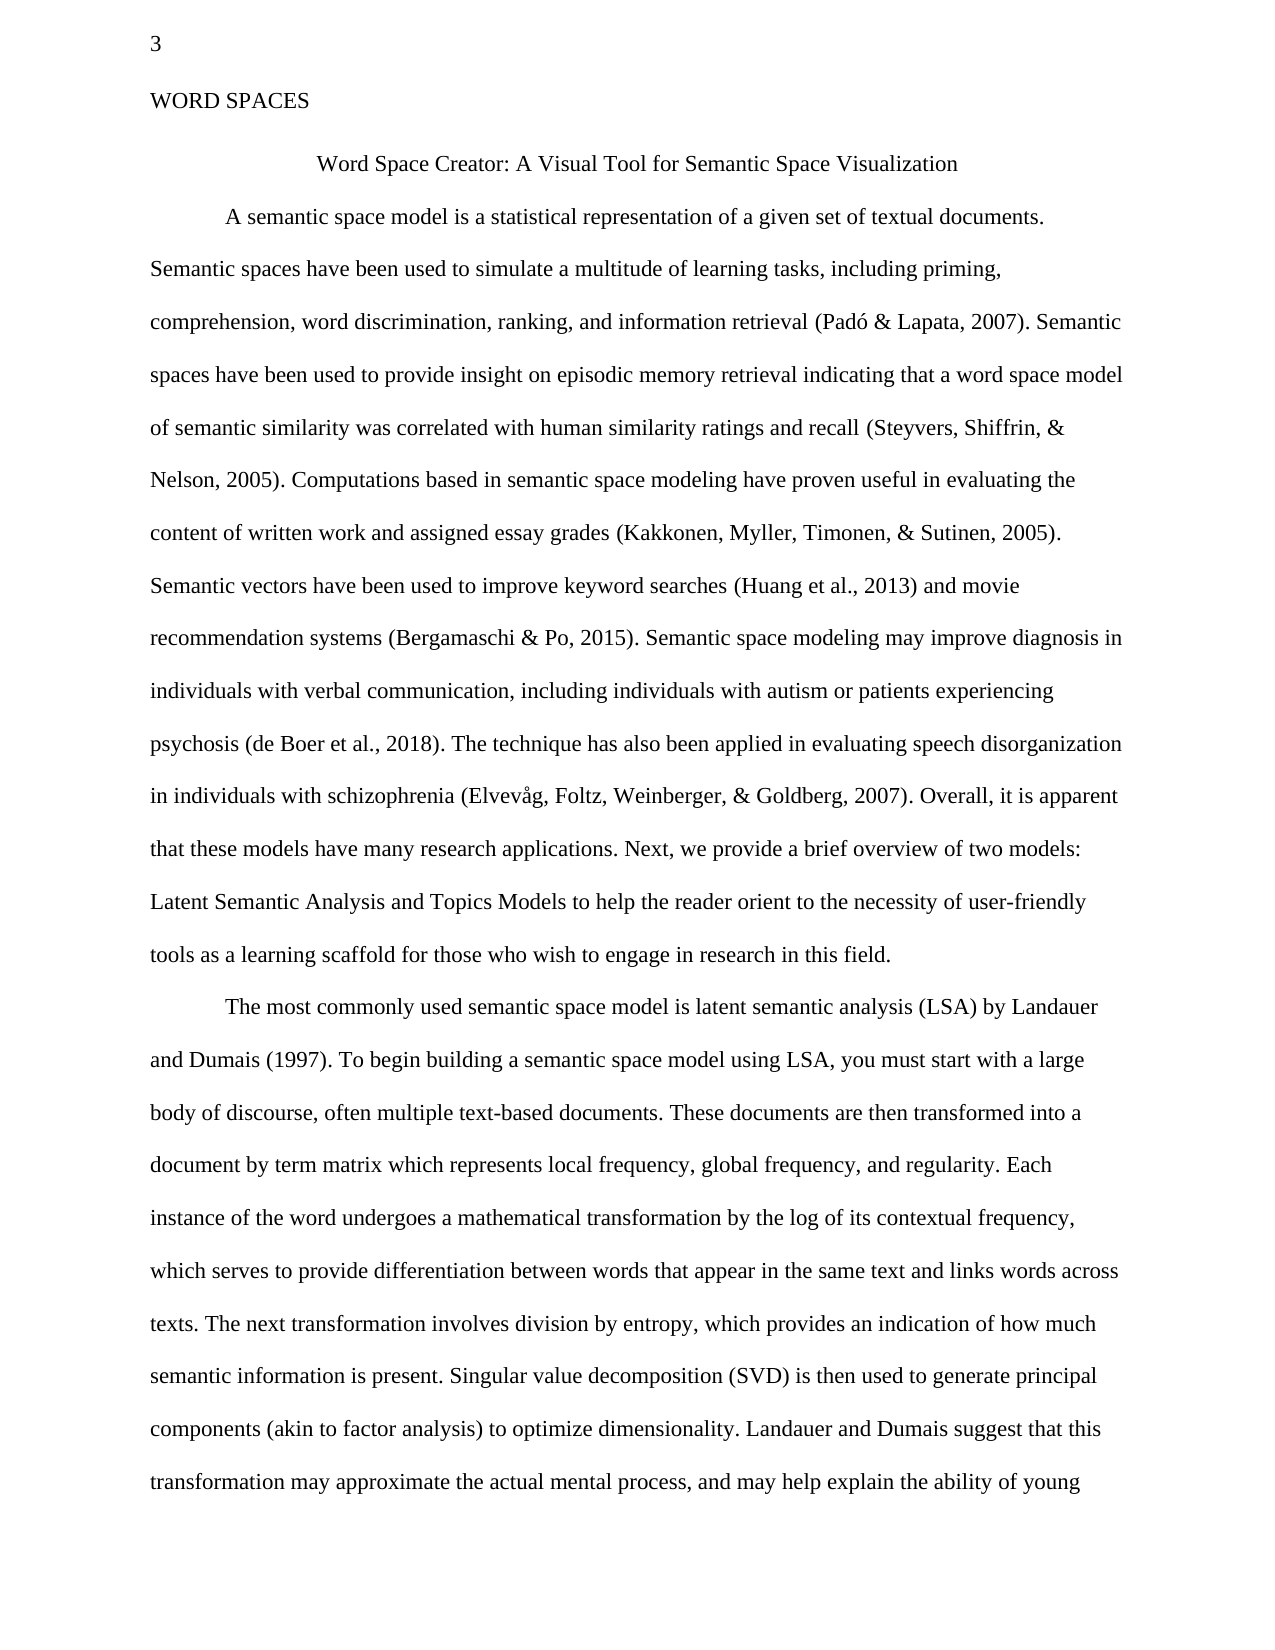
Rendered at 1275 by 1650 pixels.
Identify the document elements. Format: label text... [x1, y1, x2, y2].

text A semantic space model is a statistical representation of a given set of textual documents. Semantic spaces have been used to simulate a multitude of learning tasks, including priming, comprehension, word discrimination, ranking, and information retrieval (Padó & Lapata, 2007). Semantic spaces have been used to provide insight on episodic memory retrieval indicating that a word space model of semantic similarity was correlated with human similarity ratings and recall (Steyvers, Shiffrin, & Nelson, 2005). Computations based in semantic space modeling have proven useful in evaluating the content of written work and assigned essay grades (Kakkonen, Myller, Timonen, & Sutinen, 2005). Semantic vectors have been used to improve keyword searches (Huang et al., 2013) and movie recommendation systems (Bergamaschi & Po, 2015). Semantic space modeling may improve diagnosis in individuals with verbal communication, including individuals with autism or patients experiencing psychosis (de Boer et al., 2018). The technique has also been applied in evaluating speech disorganization in individuals with schizophrenia (Elvevåg, Foltz, Weinberger, & Goldberg, 2007). Overall, it is apparent that these models have many research applications. Next, we provide a brief overview of two models: Latent Semantic Analysis and Topics Models to help the reader orient to the necessity of user-friendly tools as a learning scaffold for those who wish to engage in research in this field. [150, 203, 1125, 967]
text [150, 993, 1125, 1494]
text Word Space Creator: A Visual Tool for Semantic Space Visualization [150, 150, 1125, 176]
